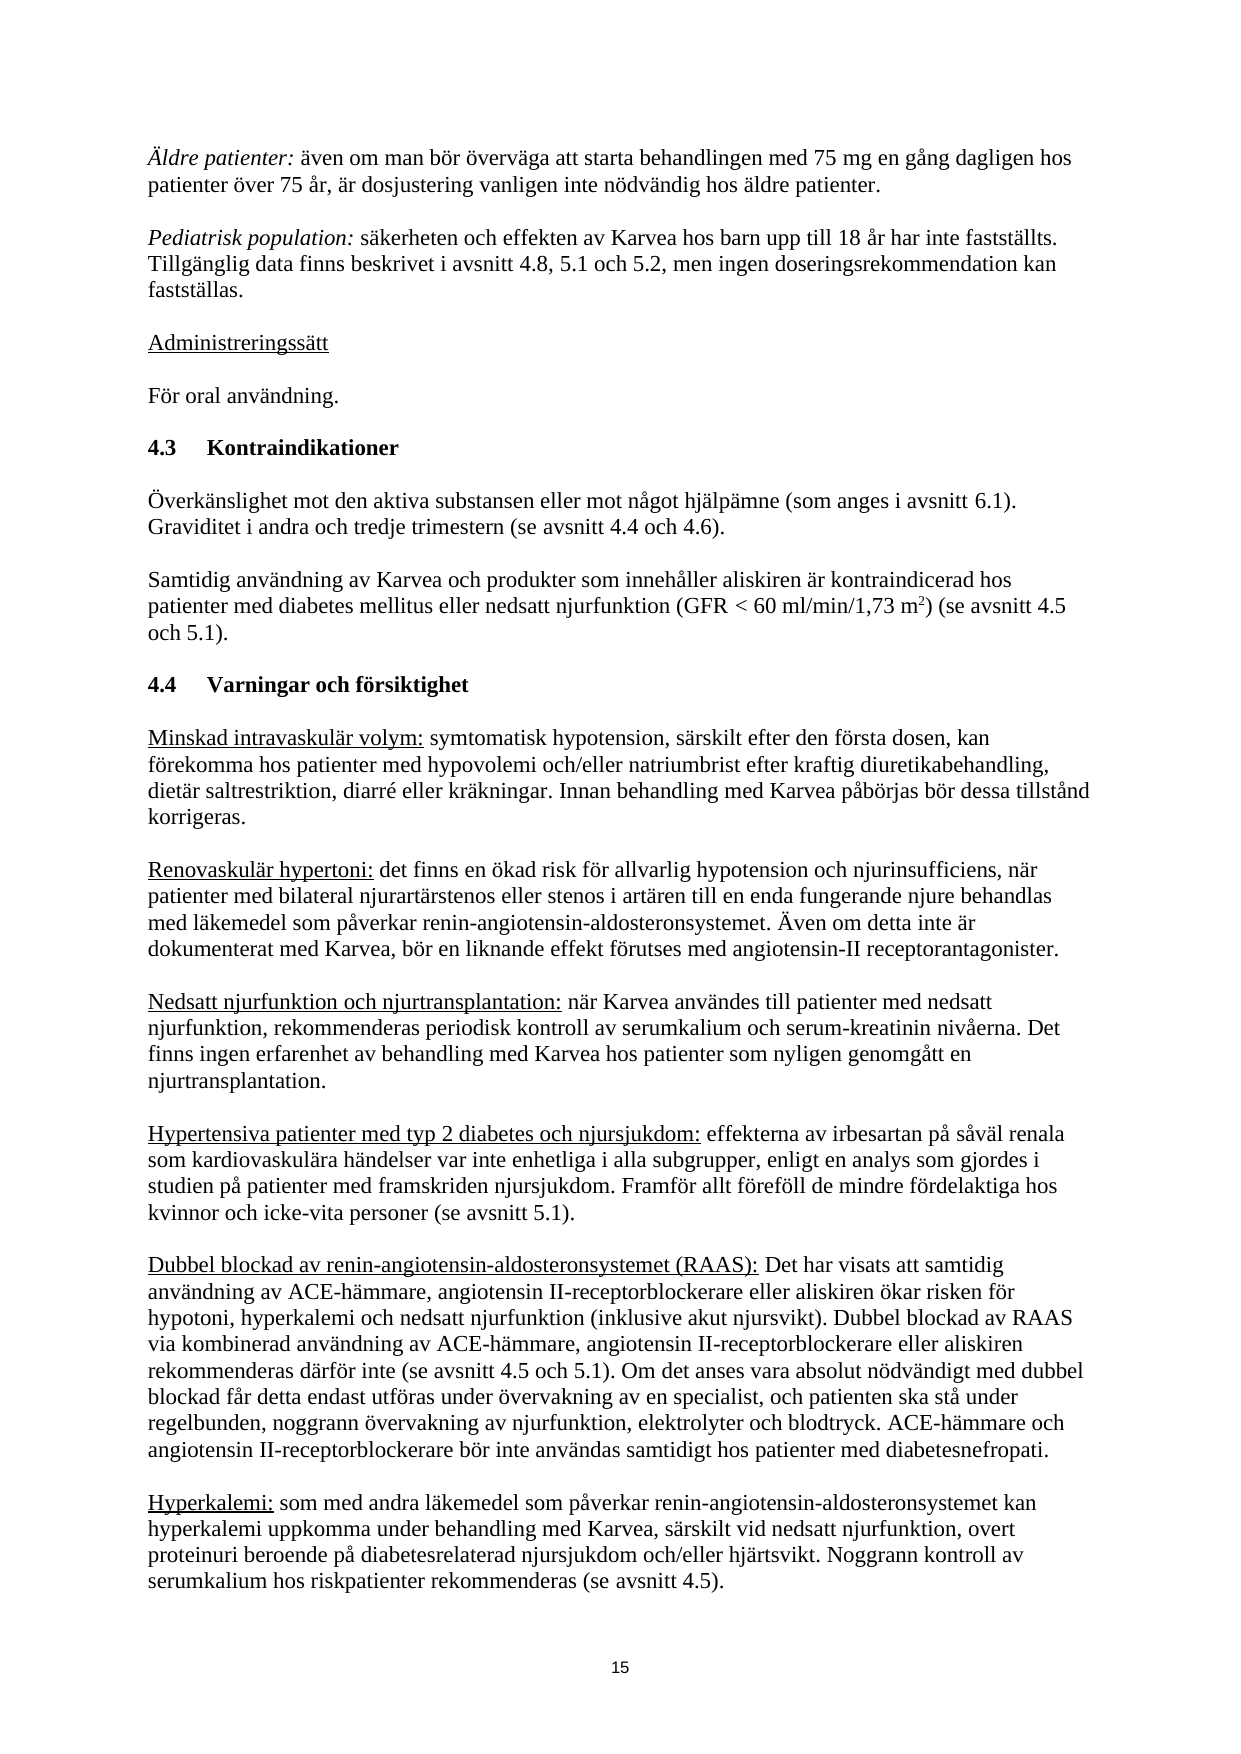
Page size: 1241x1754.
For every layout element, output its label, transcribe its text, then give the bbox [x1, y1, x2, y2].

text Pediatrisk population: säkerheten och effekten av Karvea hos barn upp till 18 år har inte fastställts. Tillgänglig data finns beskrivet i avsnitt 4.8, 5.1 och 5.2, men ingen doseringsrekommendation kan fastställas. [148, 223, 1093, 303]
text Hyperkalemi: som med andra läkemedel som påverkar renin-angiotensin-aldosteronsystemet kan hyperkalemi uppkomma under behandling med Karvea, särskilt vid nedsatt njurfunktion, overt proteinuri beroende på diabetesrelaterad njursjukdom och/eller hjärtsvikt. Noggrann kontroll av serumkalium hos riskpatienter rekommenderas (se avsnitt 4.5). [148, 1488, 1093, 1594]
text För oral användning. [148, 382, 1093, 408]
text Graviditet i andra och tredje trimestern (se avsnitt 4.4 och 4.6). [148, 513, 1093, 540]
text Minskad intravaskulär volym: symtomatisk hypotension, särskilt efter den första dosen, kan förekomma hos patienter med hypovolemi och/eller natriumbrist efter kraftig diuretikabehandling, dietär saltrestriktion, diarré eller kräkningar. Innan behandling med Karvea påbörjas bör dessa tillstånd korrigeras. [148, 724, 1093, 830]
text Samtidig användning av Karvea och produkter som innehåller aliskiren är kontraindicerad hos patienter med diabetes mellitus eller nedsatt njurfunktion (GFR < 60 ml/min/1,73 m2) (se avsnitt 4.5 och 5.1). [148, 566, 1093, 645]
text Äldre patienter: även om man bör överväga att starta behandlingen med 75 mg en gång dagligen hos patienter över 75 år, är dosjustering vanligen inte nödvändig hos äldre patienter. [148, 144, 1093, 197]
text Administreringssätt [148, 329, 1093, 355]
text Hypertensiva patienter med typ 2 diabetes och njursjukdom: effekterna av irbesartan på såväl renala som kardiovaskulära händelser var inte enhetliga i alla subgrupper, enligt en analys som gjordes i studien på patienter med framskriden njursjukdom. Framför allt föreföll de mindre fördelaktiga hos kvinnor och icke-vita personer (se avsnitt 5.1). [148, 1119, 1093, 1225]
text Nedsatt njurfunktion och njurtransplantation: när Karvea användes till patienter med nedsatt njurfunktion, rekommenderas periodisk kontroll av serumkalium och serum-kreatinin nivåerna. Det finns ingen erfarenhet av behandling med Karvea hos patienter som nyligen genomgått en njurtransplantation. [148, 988, 1093, 1093]
text Överkänslighet mot den aktiva substansen eller mot något hjälpämne (som anges i avsnitt 6.1). [148, 487, 1093, 513]
text Renovaskulär hypertoni: det finns en ökad risk för allvarlig hypotension och njurinsufficiens, när patienter med bilateral njurartärstenos eller stenos i artären till en enda fungerande njure behandlas med läkemedel som påverkar renin-angiotensin-aldosteronsystemet. Även om detta inte är dokumenterat med Karvea, bör en liknande effekt förutses med angiotensin-II receptorantagonister. [148, 856, 1093, 961]
subtitle 4.4 Varningar och försiktighet [148, 672, 1093, 698]
subtitle 4.3 Kontraindikationer [148, 434, 1093, 461]
text Dubbel blockad av renin-angiotensin-aldosteronsystemet (RAAS): Det har visats att samtidig användning av ACE-hämmare, angiotensin II-receptorblockerare eller aliskiren ökar risken för hypotoni, hyperkalemi och nedsatt njurfunktion (inklusive akut njursvikt). Dubbel blockad av RAAS via kombinerad användning av ACE-hämmare, angiotensin II-receptorblockerare eller aliskiren rekommenderas därför inte (se avsnitt 4.5 och 5.1). Om det anses vara absolut nödvändigt med dubbel blockad får detta endast utföras under övervakning av en specialist, och patienten ska stå under regelbunden, noggrann övervakning av njurfunktion, elektrolyter och blodtryck. ACE-hämmare och angiotensin II-receptorblockerare bör inte användas samtidigt hos patienter med diabetesnefropati. [148, 1251, 1093, 1462]
